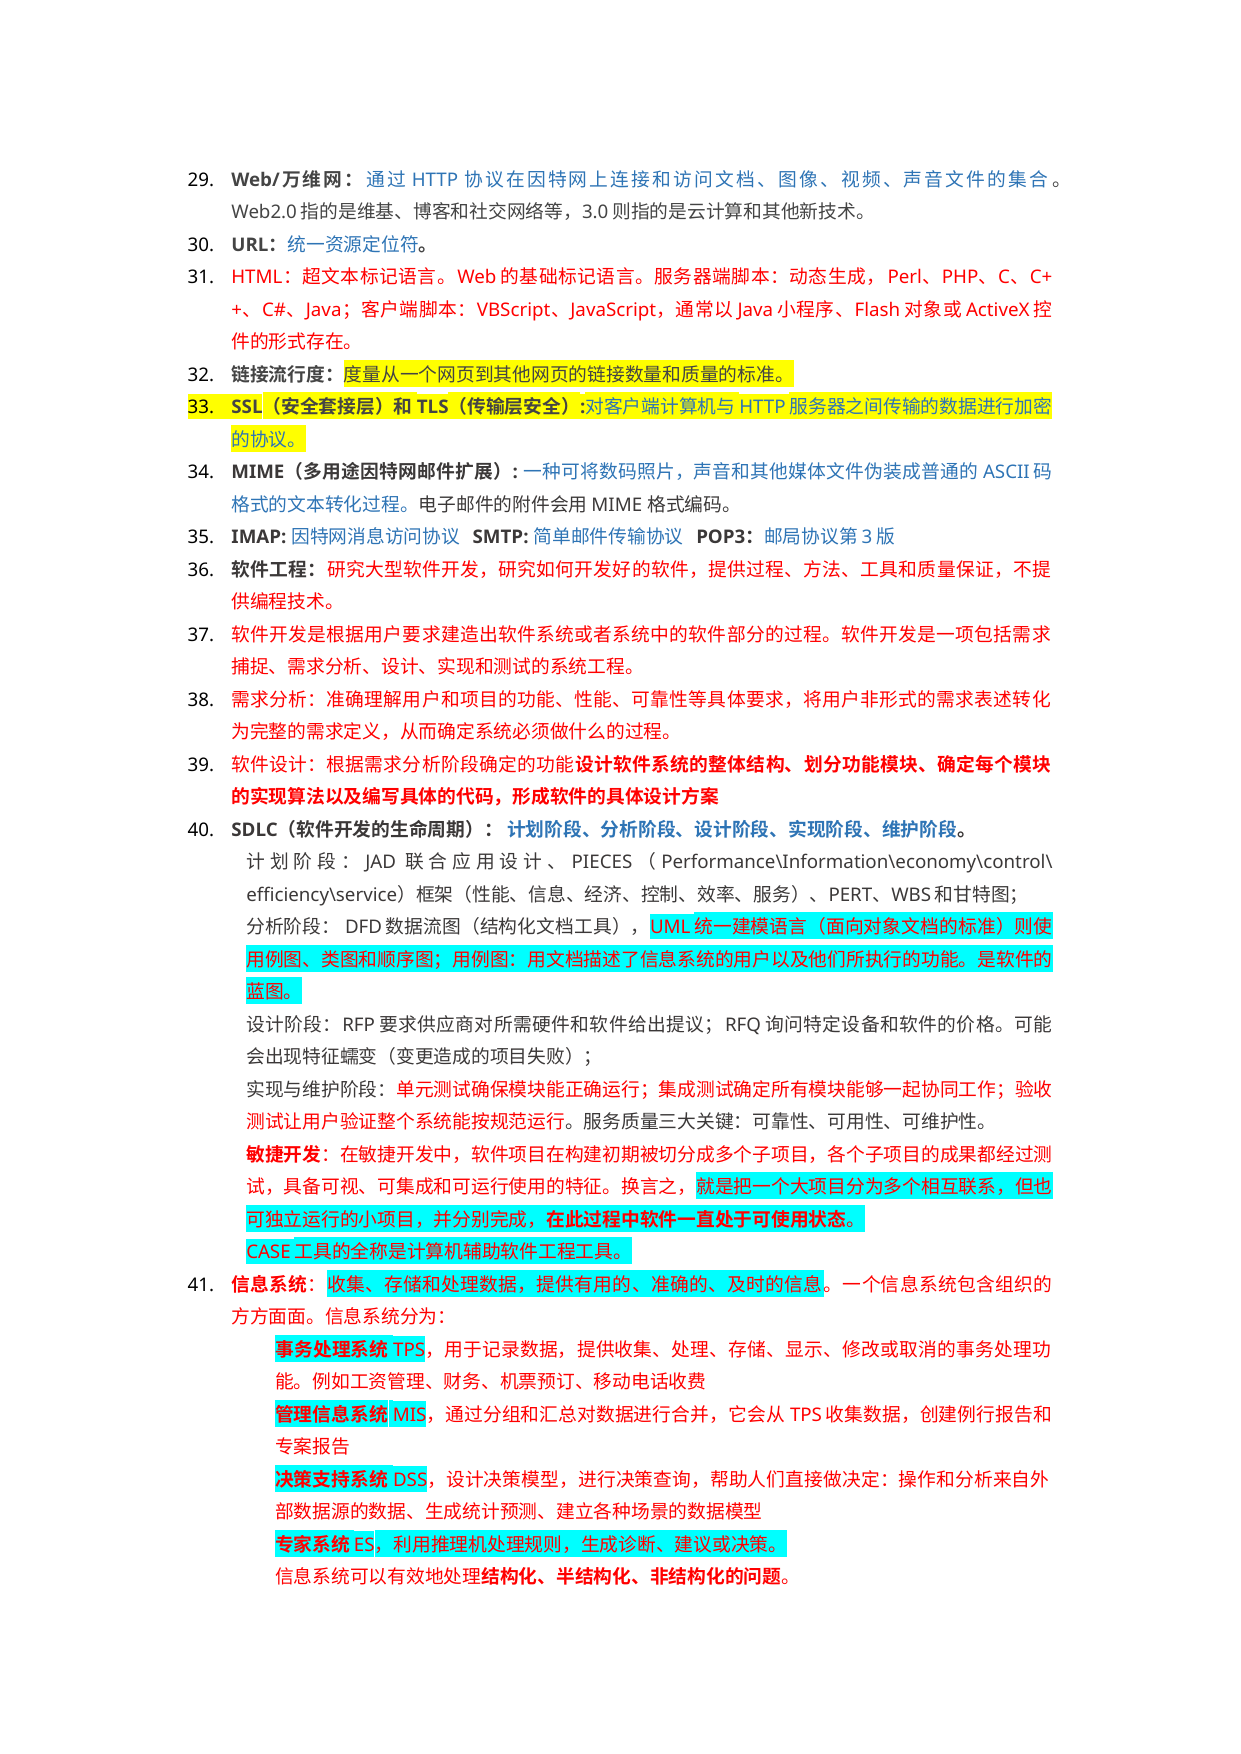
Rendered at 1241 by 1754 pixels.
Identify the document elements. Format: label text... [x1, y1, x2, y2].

list 需求分析：准确理解用户和项目的功能、性能、可靠性等具体要求，将用户非形式的需求表述转化为完整的需求定义，从而确定系统必须做什么的过程。 [187, 682, 1053, 747]
list 分析阶段： DFD数据流图（结构化文档工具），UML统一建模语言（面向对象文档的标准）则使用例图、类图和顺序图；用例图：用文档描述了信息系统的用户以及他们所执行的功能。是软件的蓝图。 [246, 909, 1053, 945]
list 信息系统：收集、存储和处理数据，提供有用的、准确的、及时的信息。一个信息系统包含组织的方方面面。信息系统分为： [187, 1267, 1053, 1332]
list 设计阶段：RFP要求供应商对所需硬件和软件给出提议；RFQ询问特定设备和软件的价格。可能会出现特征蠕变（变更造成的项目失败）； [246, 1007, 1053, 1072]
list CASE工具的全称是计算机辅助软件工程工具。 [246, 1234, 1053, 1267]
list 实现与维护阶段：单元测试确保模块能正确运行；集成测试确定所有模块能够一起协同工作；验收测试让用户验证整个系统能按规范运行。服务质量三大关键：可靠性、可用性、可维护性。 [246, 1072, 1053, 1137]
list SSL（安全套接层）和TLS（传输层安全）:对客户端计算机与HTTP服务器之间传输的数据进行加密的协议。 [187, 389, 1053, 454]
list 分析阶段： DFD数据流图（结构化文档工具），UML统一建模语言（面向对象文档的标准）则使用例图、类图和顺序图；用例图：用文档描述了信息系统的用户以及他们所执行的功能。是软件的蓝图。 [246, 972, 1053, 1007]
text 决策支持系统 DSS，设计决策模型，进行决策查询，帮助人们直接做决定：操作和分析来自外部数据源的数据、生成统计预测、建立各种场景的数据模型 [275, 1462, 1053, 1527]
list 敏捷开发：在敏捷开发中，软件项目在构建初期被切分成多个子项目，各个子项目的成果都经过测试，具备可视、可集成和可运行使用的特征。换言之，就是把一个大项目分为多个相互联系，但也可独立运行的小项目，并分别完成，在此过程中软件一直处于可使用状态。 [246, 1137, 1053, 1234]
list 软件开发是根据用户要求建造出软件系统或者系统中的软件部分的过程。软件开发是一项包括需求捕捉、需求分析、设计、实现和测试的系统工程。 [187, 617, 1053, 682]
text 管理信息系统 MIS，通过分组和汇总对数据进行合并，它会从TPS收集数据，创建例行报告和专案报告 [275, 1397, 1053, 1462]
list 计划阶段：JAD联合应用设计、PIECES（Performance\Information\economy\control\efficiency\service）框架（性能、信息、经济、控制、效率、服务）、PERT、WBS和甘特图； [246, 844, 1053, 909]
list IMAP: 因特网消息访问协议 SMTP: 简单邮件传输协议 POP3：邮局协议第3版 [187, 519, 1053, 552]
list Web/万维网：通过HTTP协议在因特网上连接和访问文档、图像、视频、声音文件的集合。Web2.0指的是维基、博客和社交网络等，3.0则指的是云计算和其他新技术。 [187, 162, 1053, 227]
text 事务处理系统TPS，用于记录数据，提供收集、处理、存储、显示、修改或取消的事务处理功能。例如工资管理、财务、机票预订、移动电话收费 [275, 1332, 1053, 1397]
list 软件设计：根据需求分析阶段确定的功能设计软件系统的整体结构、划分功能模块、确定每个模块的实现算法以及编写具体的代码，形成软件的具体设计方案 [187, 747, 1053, 812]
text 专家系统ES，利用推理机处理规则，生成诊断、建议或决策。 [275, 1527, 1053, 1559]
list SDLC（软件开发的生命周期）： 计划阶段、分析阶段、设计阶段、实现阶段、维护阶段。 [187, 812, 1053, 844]
list 链接流行度：度量从一个网页到其他网页的链接数量和质量的标准。 [187, 357, 1053, 389]
list MIME（多用途因特网邮件扩展）: 一种可将数码照片，声音和其他媒体文件伪装成普通的ASCII码格式的文本转化过程。电子邮件的附件会用MIME 格式编码。 [187, 454, 1053, 519]
text 信息系统可以有效地处理结构化、半结构化、非结构化的问题。 [275, 1559, 1053, 1592]
list HTML：超文本标记语言。Web的基础标记语言。服务器端脚本：动态生成，Perl、PHP、C、C++、C#、Java；客户端脚本：VBScript、JavaScript，通常以Java小程序、Flash对象或ActiveX控件的形式存在。 [187, 259, 1053, 357]
list 软件工程：研究大型软件开发，研究如何开发好的软件，提供过程、方法、工具和质量保证，不提供编程技术。 [187, 552, 1053, 617]
list URL：统一资源定位符。 [187, 227, 1053, 259]
